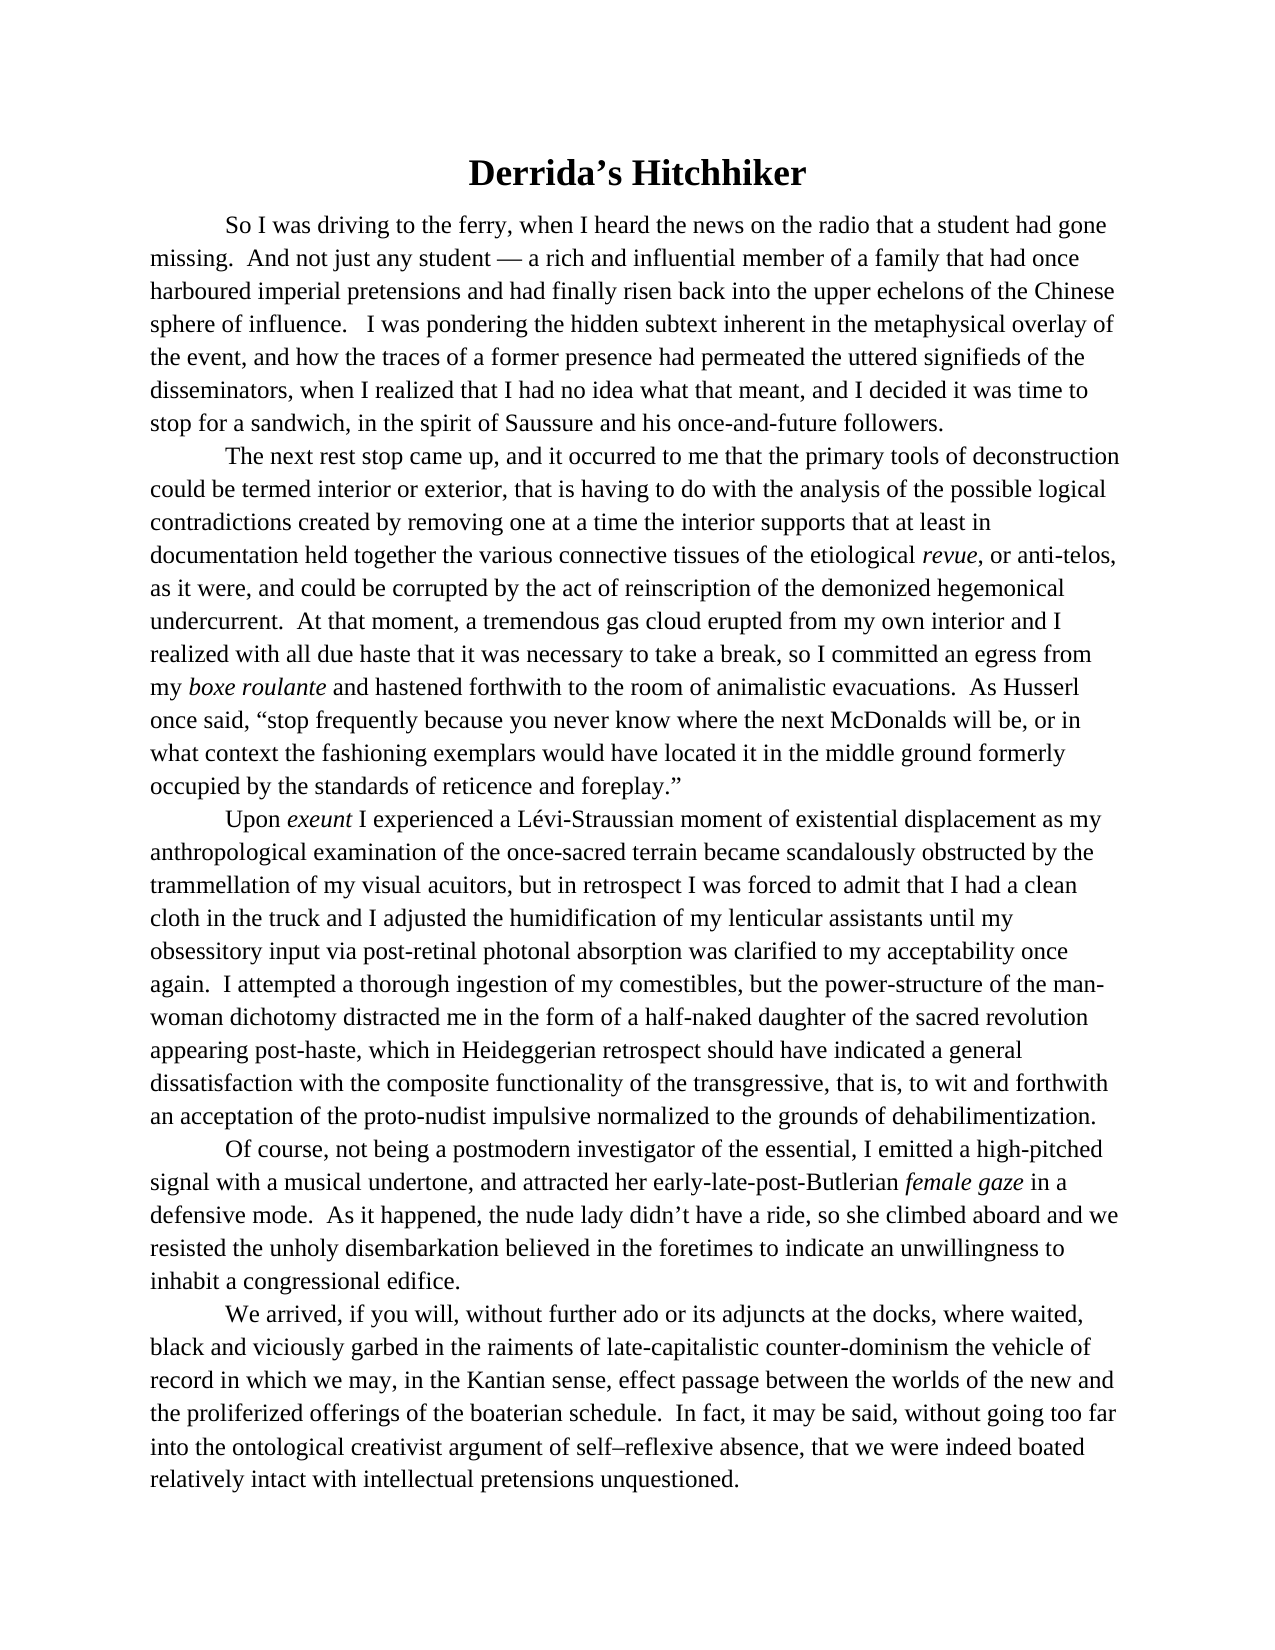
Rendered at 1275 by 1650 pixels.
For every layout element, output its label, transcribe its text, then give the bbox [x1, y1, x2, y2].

title Derrida’s Hitchhiker [150, 150, 1125, 193]
text We arrived, if you will, without further ado or its adjuncts at the docks, where waited, black and viciously garbed in the raiments of late-capitalistic counter-dominism the vehicle of record in which we may, in the Kantian sense, effect passage between the worlds of the new and the proliferized offerings of the boaterian schedule. In fact, it may be said, without going too far into the ontological creativist argument of self–reflexive absence, that we were indeed boated relatively intact with intellectual pretensions unquestioned. [150, 1299, 1125, 1493]
text So I was driving to the ferry, when I heard the news on the radio that a student had gone missing. And not just any student — a rich and influential member of a family that had once harboured imperial pretensions and had finally risen back into the upper echelons of the Chinese sphere of influence. I was pondering the hidden subtext inherent in the metaphysical overlay of the event, and how the traces of a former presence had permeated the uttered signifieds of the disseminators, when I realized that I had no idea what that meant, and I decided it was time to stop for a sandwich, in the spirit of Saussure and his once-and-future followers. [150, 210, 1125, 437]
text Of course, not being a postmodern investigator of the essential, I emitted a high-pitched signal with a musical undertone, and attracted her early-late-post-Butlerian female gaze in a defensive mode. As it happened, the nude lady didn’t have a ride, so she climbed aboard and we resisted the unholy disembarkation believed in the foretimes to indicate an unwillingness to inhabit a congressional edifice. [150, 1134, 1125, 1295]
text Upon exeunt I experienced a Lévi-Straussian moment of existential displacement as my anthropological examination of the once-sacred terrain became scandalously obstructed by the trammellation of my visual acuitors, but in retrospect I was forced to admit that I had a clean cloth in the truck and I adjusted the humidification of my lenticular assistants until my obsessitory input via post-retinal photonal absorption was clarified to my acceptability once again. I attempted a thorough ingestion of my comestibles, but the power-structure of the man-woman dichotomy distracted me in the form of a half-naked daughter of the sacred revolution appearing post-haste, which in Heideggerian retrospect should have indicated a general dissatisfaction with the composite functionality of the transgressive, that is, to wit and forthwith an acceptation of the proto-nudist impulsive normalized to the grounds of dehabilimentization. [150, 804, 1125, 1130]
text The next rest stop came up, and it occurred to me that the primary tools of deconstruction could be termed interior or exterior, that is having to do with the analysis of the possible logical contradictions created by removing one at a time the interior supports that at least in documentation held together the various connective tissues of the etiological revue, or anti-telos, as it were, and could be corrupted by the act of reinscription of the demonized hegemonical undercurrent. At that moment, a tremendous gas cloud erupted from my own interior and I realized with all due haste that it was necessary to take a break, so I committed an egress from my boxe roulante and hastened forthwith to the room of animalistic evacuations. As Husserl once said, “stop frequently because you never know where the next McDonalds will be, or in what context the fashioning exemplars would have located it in the middle ground formerly occupied by the standards of reticence and foreplay.” [150, 441, 1125, 800]
